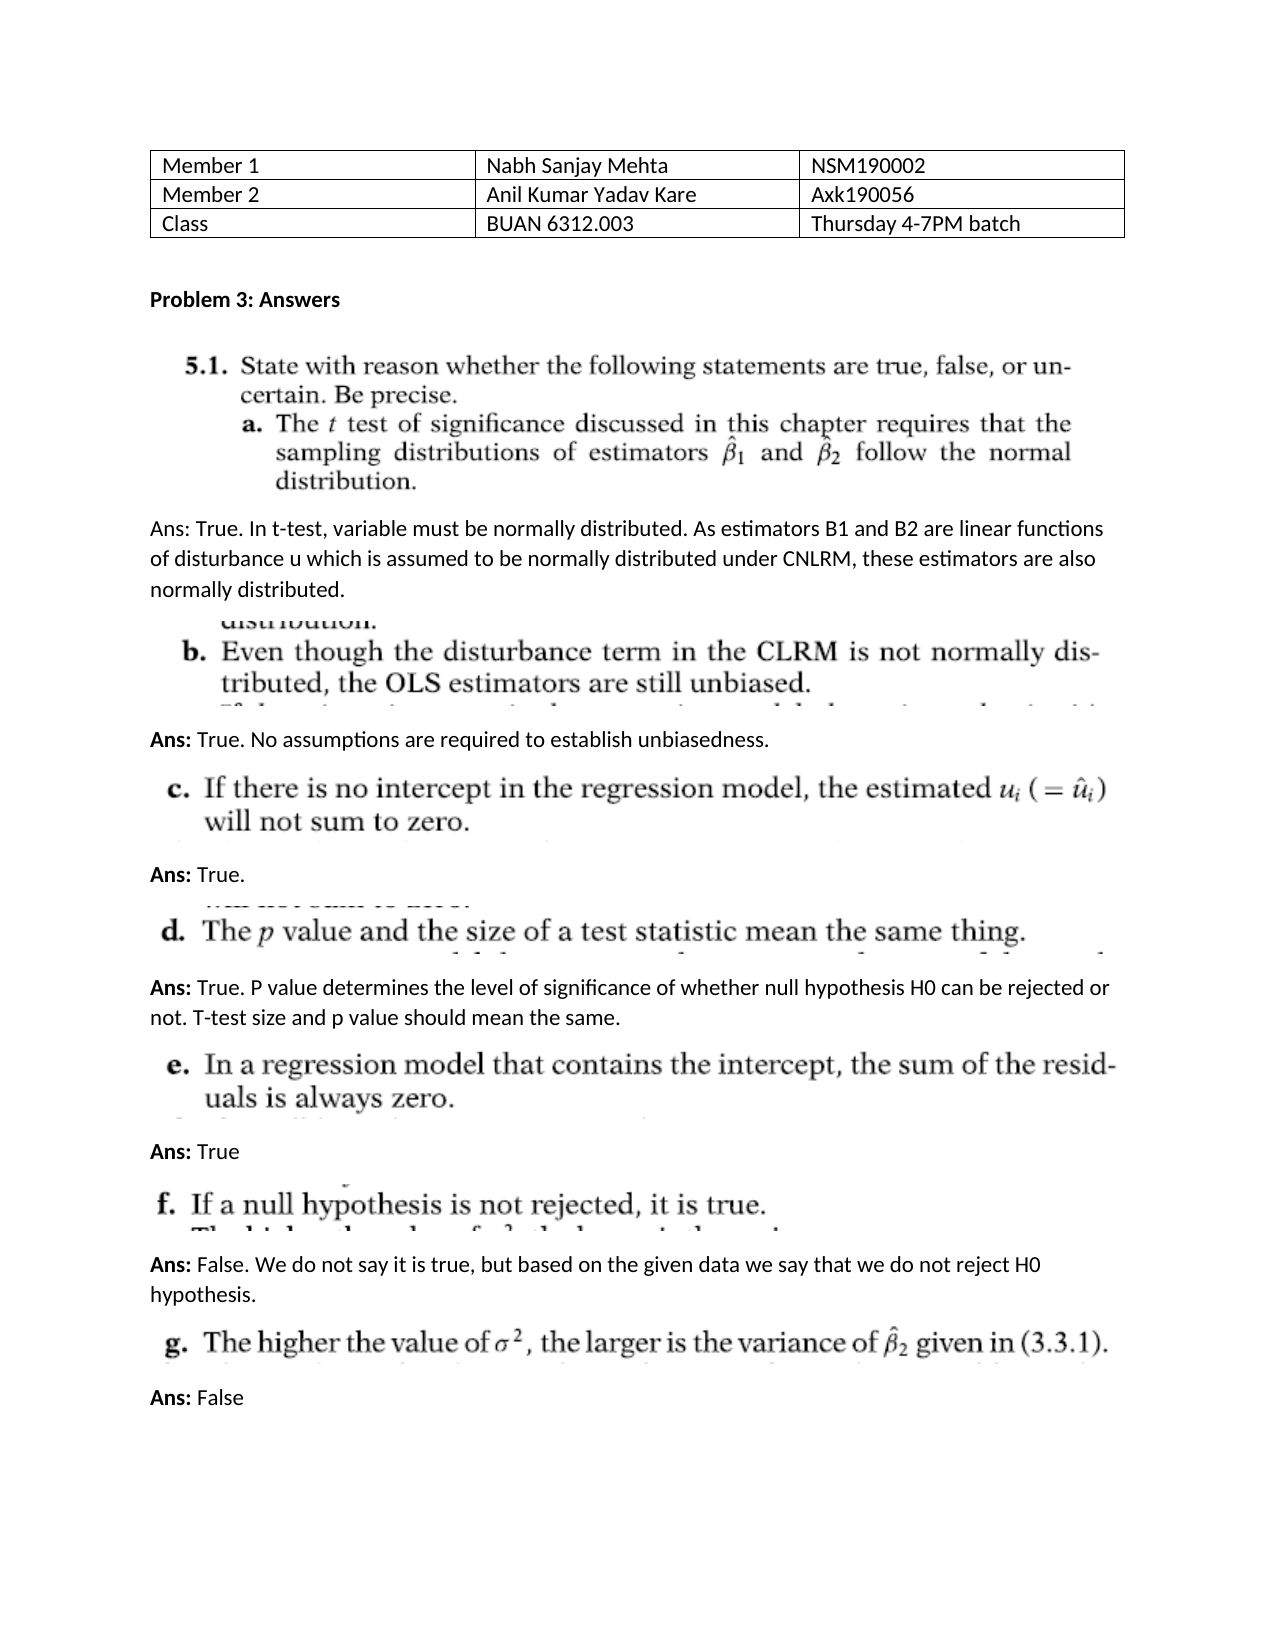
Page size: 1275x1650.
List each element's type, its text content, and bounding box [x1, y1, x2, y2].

picture [150, 1184, 804, 1231]
table_cell BUAN 6312.003 [476, 209, 799, 237]
text Problem 3: Answers [150, 285, 1125, 313]
text Ans: False [150, 1383, 1125, 1411]
text Ans: True. In t-test, variable must be normally distributed. As estimators B1 and B2 are linear functions of disturbance u which is assumed to be normally distributed under CNLRM, these estimators are also normally distributed. [150, 514, 1125, 603]
text Ans: True. No assumptions are required to establish unbiasedness. [150, 725, 1125, 753]
picture [150, 1049, 1125, 1119]
table_header Member 1 [151, 151, 475, 179]
picture [150, 771, 1125, 842]
picture [150, 621, 1125, 706]
text Ans: True [150, 1137, 1125, 1165]
table_cell Anil Kumar Yadav Kare [476, 180, 799, 208]
table_cell Thursday 4-7PM batch [800, 209, 1124, 237]
table_cell Class [151, 209, 475, 237]
picture [150, 906, 1104, 954]
table_cell Axk190056 [800, 180, 1124, 208]
text Ans: True. [150, 860, 1125, 888]
text Ans: False. We do not say it is true, but based on the given data we say that we do not reject H0 hypothesis. [150, 1250, 1125, 1308]
table_header NSM190002 [800, 151, 1124, 179]
text Ans: True. P value determines the level of significance of whether null hypothesis H0 can be rejected or not. T-test size and p value should mean the same. [150, 973, 1125, 1031]
table_cell Member 2 [151, 180, 475, 208]
picture [150, 332, 1125, 496]
picture [150, 1326, 1125, 1364]
table_header Nabh Sanjay Mehta [476, 151, 799, 179]
